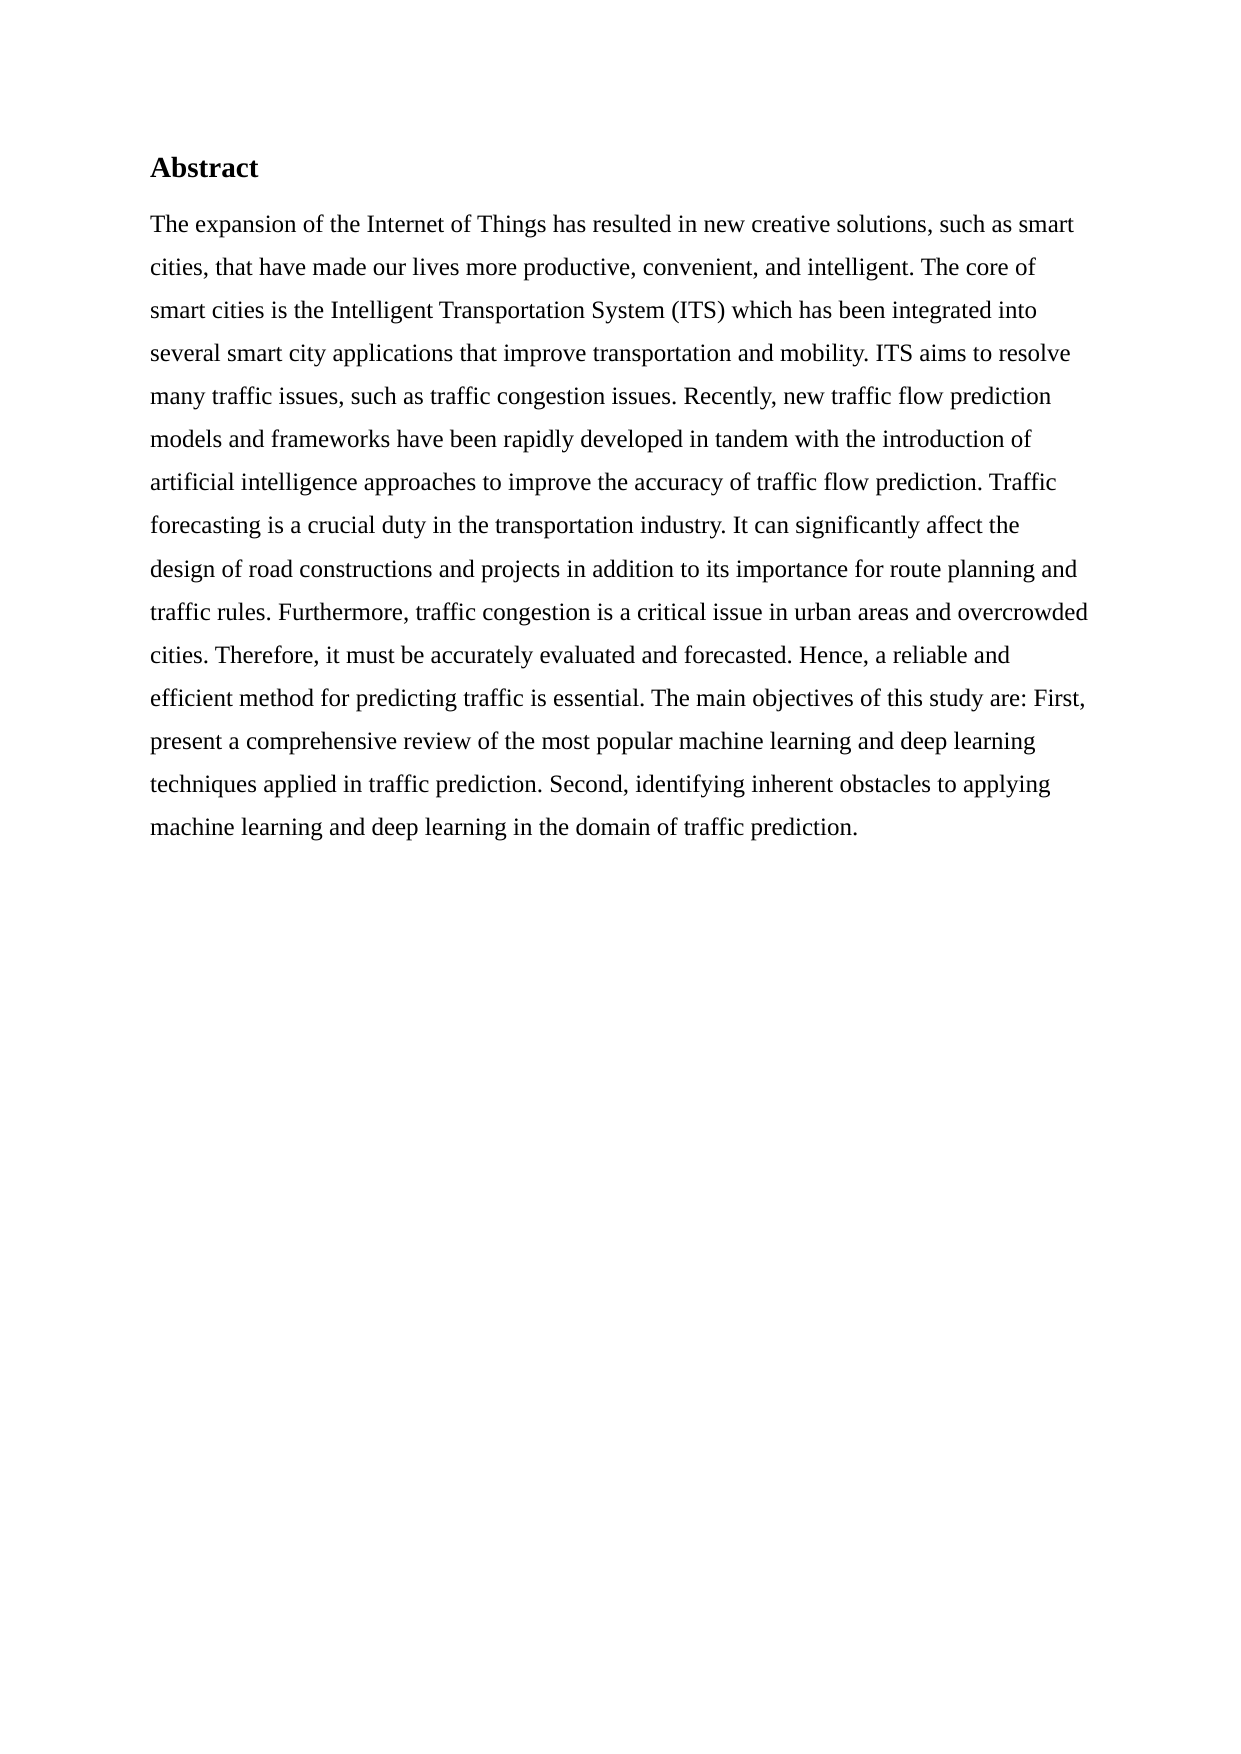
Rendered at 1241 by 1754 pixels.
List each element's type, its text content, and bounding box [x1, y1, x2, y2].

text The expansion of the Internet of Things has resulted in new creative solutions, such as smart cities, that have made our lives more productive, convenient, and intelligent. The core of smart cities is the Intelligent Transportation System (ITS) which has been integrated into several smart city applications that improve transportation and mobility. ITS aims to resolve many traffic issues, such as traffic congestion issues. Recently, new traffic flow prediction models and frameworks have been rapidly developed in tandem with the introduction of artificial intelligence approaches to improve the accuracy of traffic flow prediction. Traffic forecasting is a crucial duty in the transportation industry. It can significantly affect the design of road constructions and projects in addition to its importance for route planning and traffic rules. Furthermore, traffic congestion is a critical issue in urban areas and overcrowded cities. Therefore, it must be accurately evaluated and forecasted. Hence, a reliable and efficient method for predicting traffic is essential. The main objectives of this study are: First, present a comprehensive review of the most popular machine learning and deep learning techniques applied in traffic prediction. Second, identifying inherent obstacles to applying machine learning and deep learning in the domain of traffic prediction. [150, 209, 1090, 841]
subtitle Abstract [150, 150, 1090, 183]
